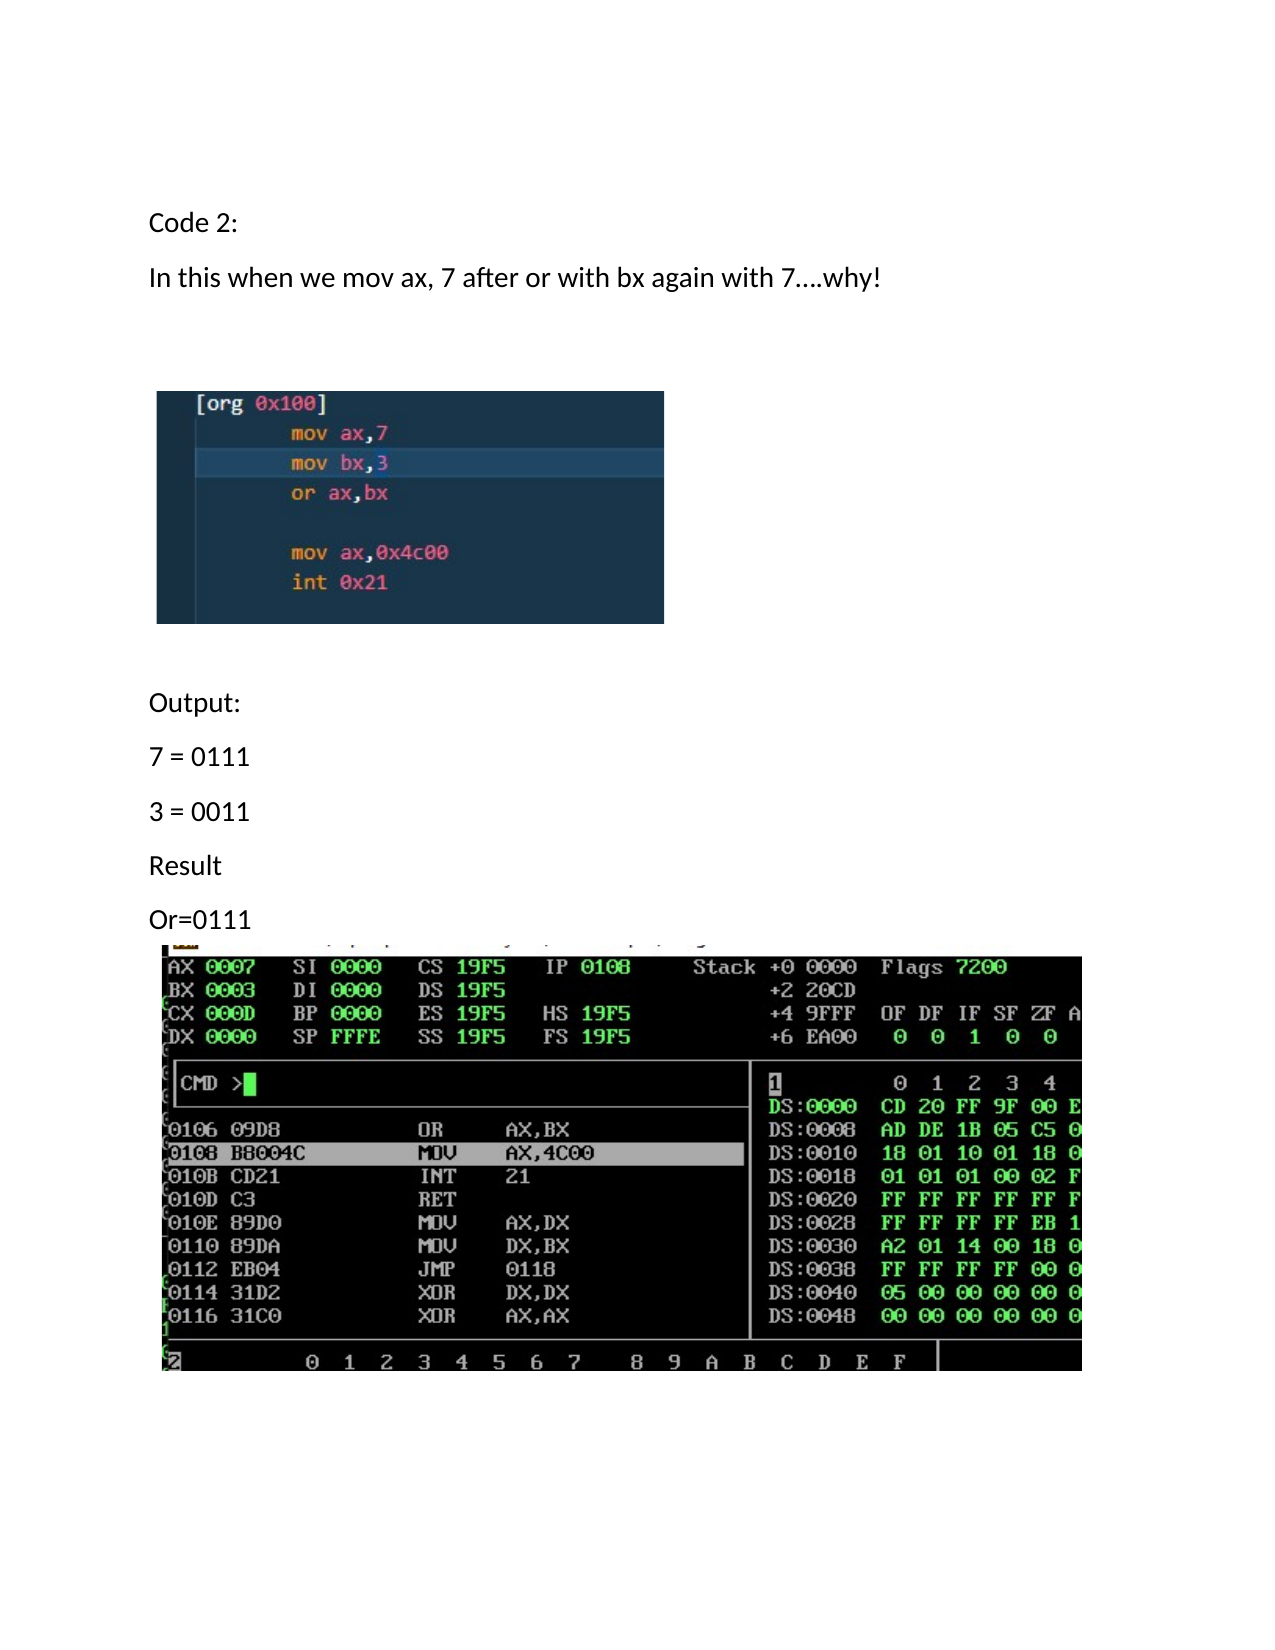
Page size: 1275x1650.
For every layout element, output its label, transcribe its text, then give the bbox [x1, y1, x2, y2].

text In this when we mov ax, 7 after or with bx again with 7….why! [148, 259, 1141, 294]
text 3 = 0011 [148, 793, 1141, 828]
text Or=0111 [148, 901, 1141, 937]
picture [161, 945, 1082, 1371]
text 7 = 0111 [148, 738, 1141, 774]
text Output: [148, 684, 1141, 719]
text Code 2: [148, 204, 1141, 240]
text Result [148, 847, 1141, 883]
picture [156, 391, 665, 624]
